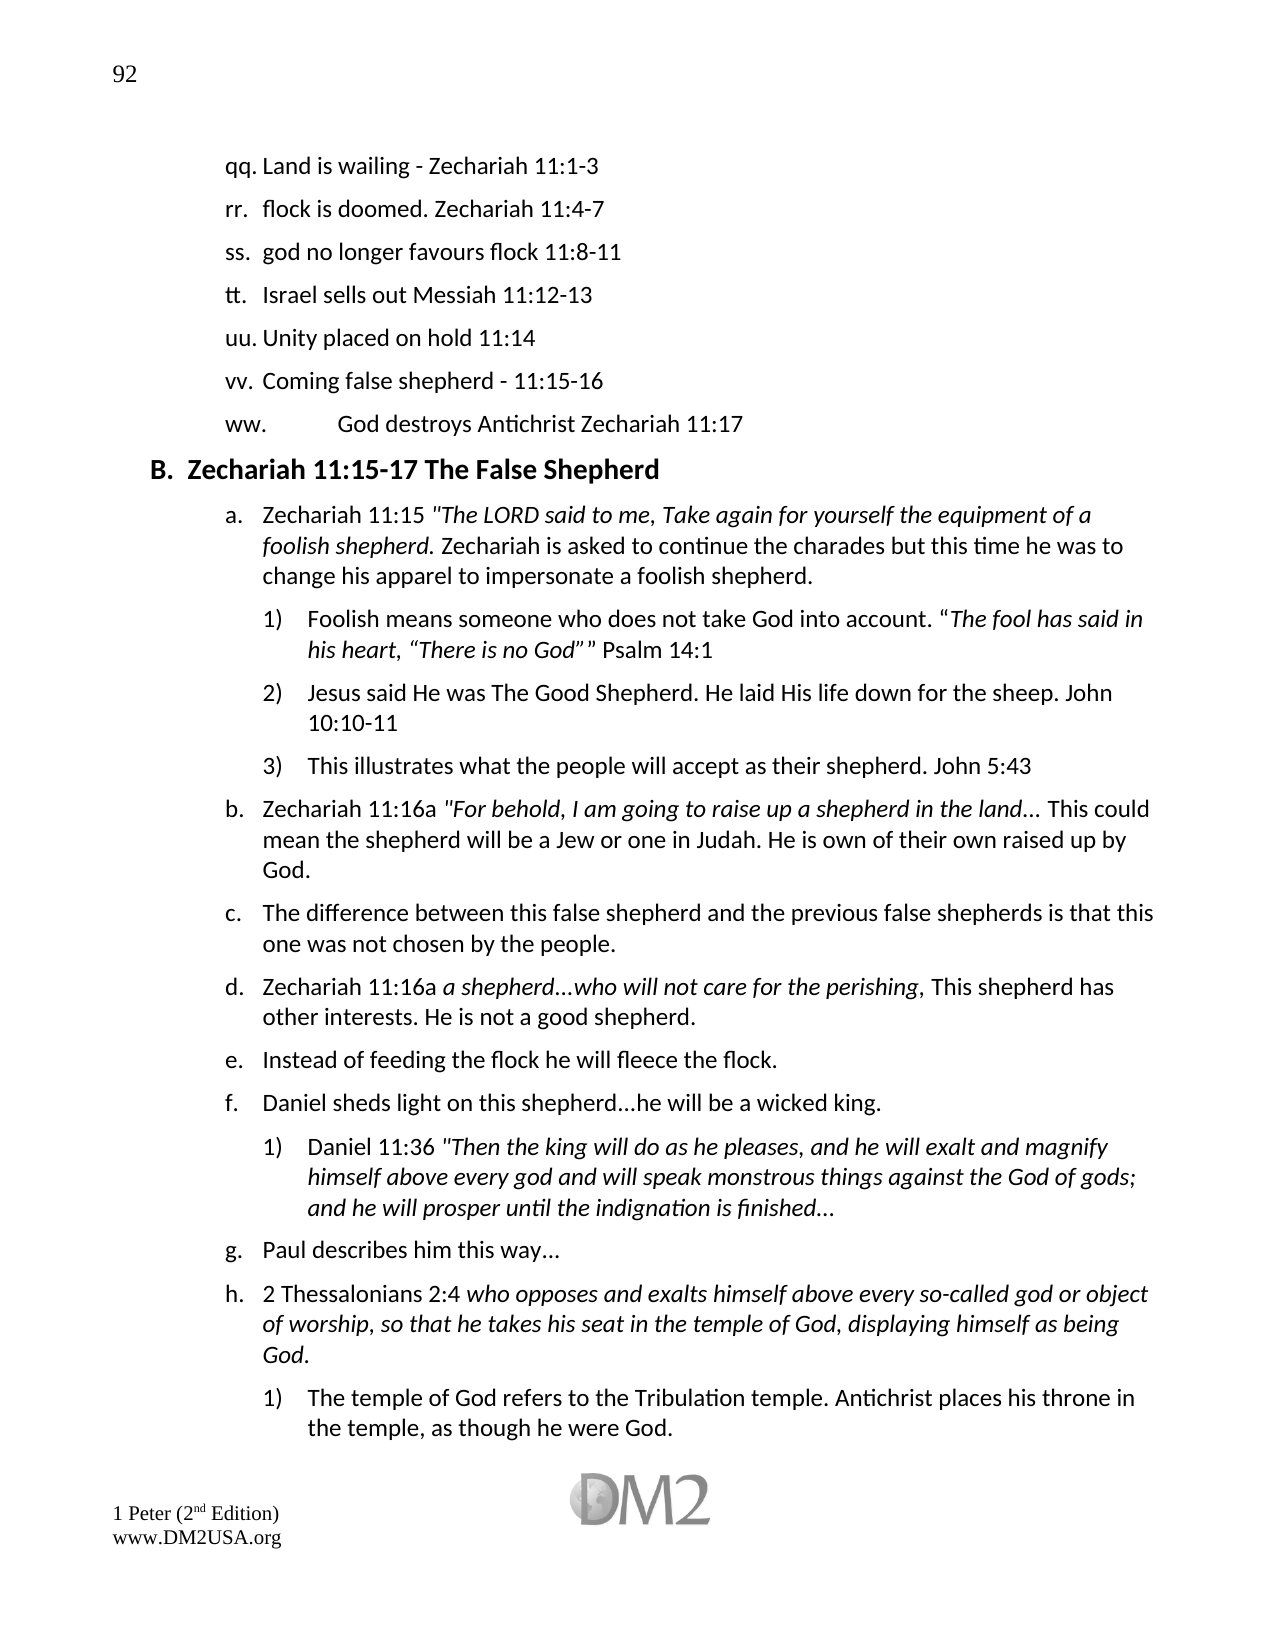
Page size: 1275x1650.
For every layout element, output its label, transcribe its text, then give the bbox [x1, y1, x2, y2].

subtitle god no longer favours flock 11:8-11 [225, 236, 1162, 267]
subtitle This illustrates what the people will accept as their shepherd. John 5:43 [262, 750, 1162, 781]
subtitle Zechariah 11:16a "For behold, I am going to raise up a shepherd in the land... This could mean the shepherd will be a Jew or one in Judah. He is own of their own raised up by God. [225, 793, 1162, 885]
subtitle Daniel sheds light on this shepherd...he will be a wicked king. [225, 1088, 1162, 1118]
subtitle flock is doomed. Zechariah 11:4-7 [225, 193, 1162, 223]
subtitle Coming false shepherd - 11:15-16 [225, 365, 1162, 396]
subtitle 2 Thessalonians 2:4 who opposes and exalts himself above every so-called god or object of worship, so that he takes his seat in the temple of God, displaying himself as being God. [225, 1278, 1162, 1369]
subtitle Daniel 11:36 "Then the king will do as he pleases, and he will exalt and magnify himself above every god and will speak monstrous things against the God of gods; and he will prosper until the indignation is finished... [262, 1131, 1162, 1222]
subtitle Israel sells out Messiah 11:12-13 [225, 279, 1162, 309]
subtitle Instead of feeding the flock he will fleece the flock. [225, 1044, 1162, 1075]
subtitle Foolish means someone who does not take God into account. “The fool has said in his heart, “There is no God”” Psalm 14:1 [262, 603, 1162, 664]
subtitle Land is wailing - Zechariah 11:1-3 [225, 150, 1162, 181]
subtitle God destroys Antichrist Zechariah 11:17 [225, 408, 1162, 439]
subtitle The temple of God refers to the Tribulation temple. Antichrist places his throne in the temple, as though he were God. [262, 1382, 1162, 1443]
subtitle Paul describes him this way... [225, 1235, 1162, 1265]
subtitle Jesus said He was The Good Shepherd. He laid His life down for the sheep. John 10:10-11 [262, 677, 1162, 738]
subtitle The difference between this false shepherd and the previous false shepherds is that this one was not chosen by the people. [225, 897, 1162, 958]
subtitle Zechariah 11:15-17 The False Shepherd [150, 451, 1162, 487]
subtitle Unity placed on hold 11:14 [225, 322, 1162, 353]
subtitle Zechariah 11:16a a shepherd...who will not care for the perishing, This shepherd has other interests. He is not a good shepherd. [225, 971, 1162, 1032]
subtitle Zechariah 11:15 "The LORD said to me, Take again for yourself the equipment of a foolish shepherd. Zechariah is asked to continue the charades but this time he was to change his apparel to impersonate a foolish shepherd. [225, 499, 1162, 591]
